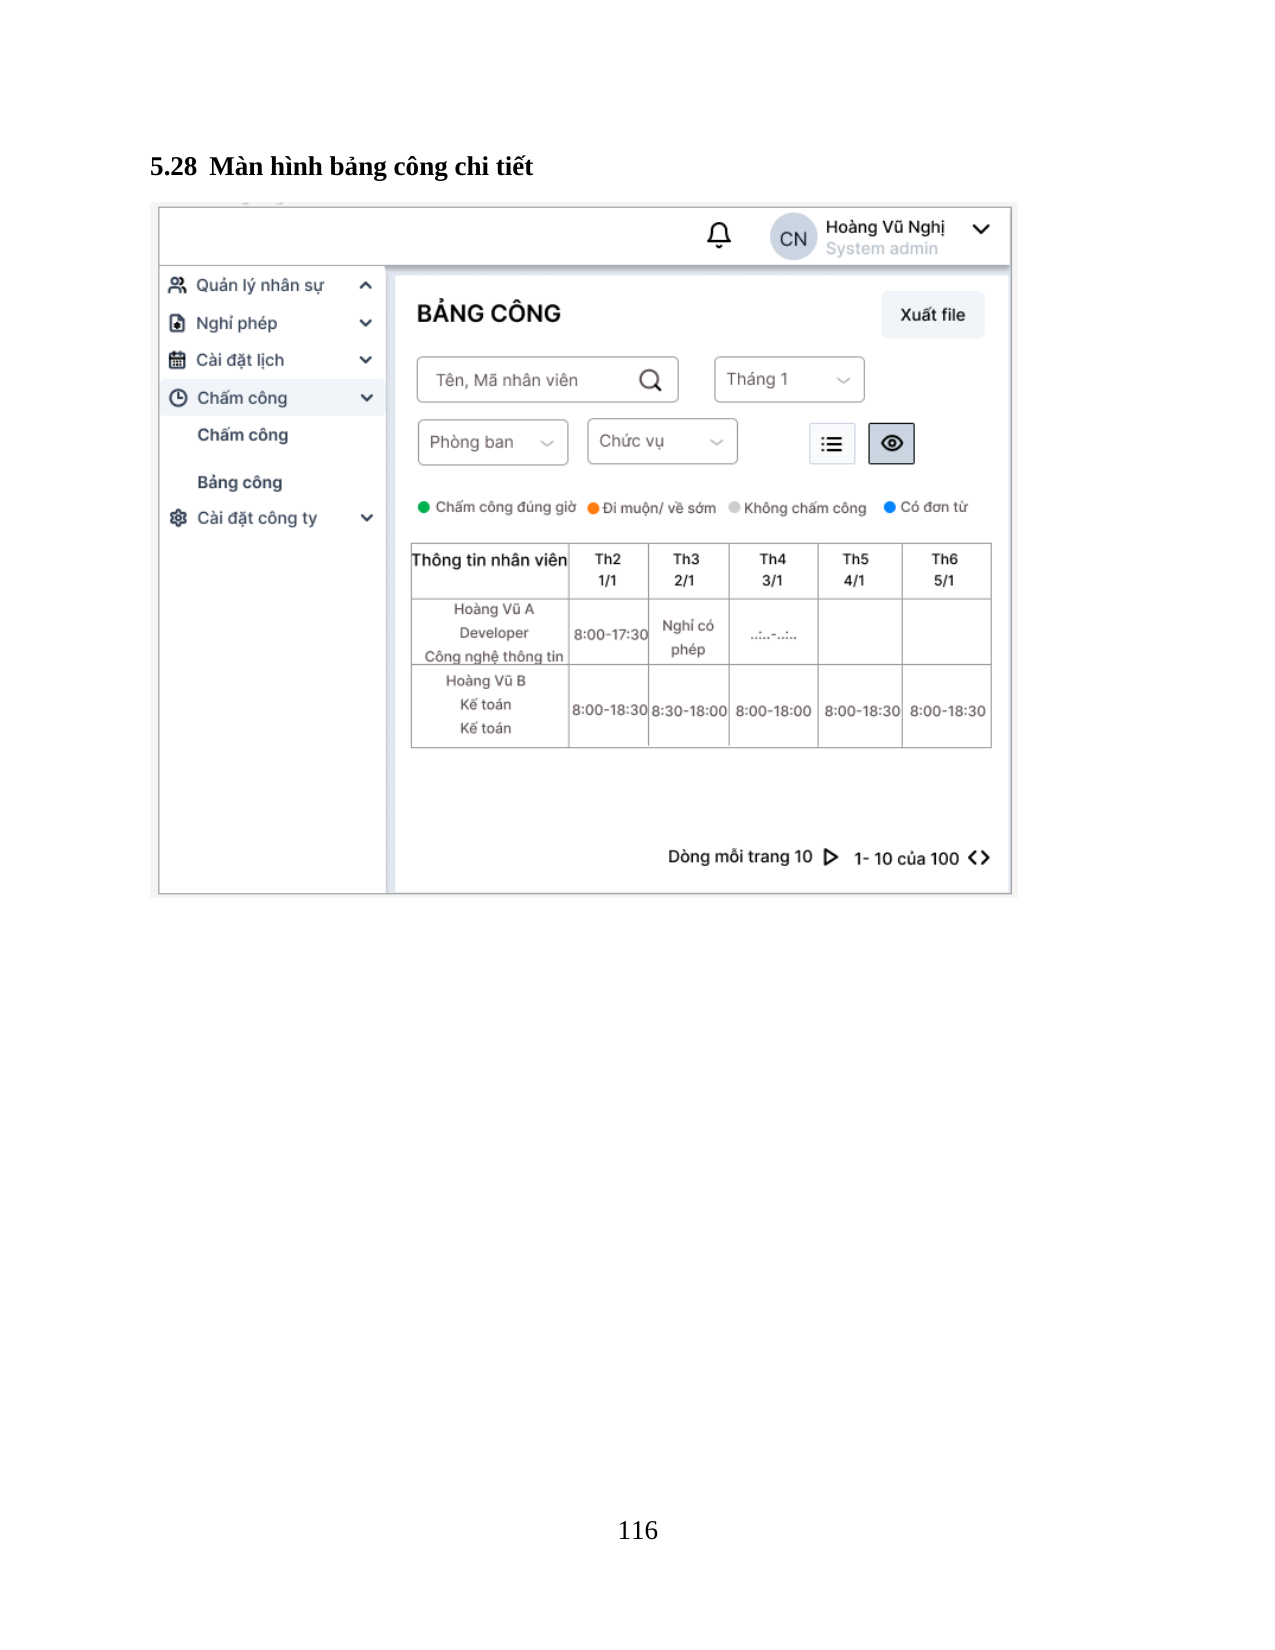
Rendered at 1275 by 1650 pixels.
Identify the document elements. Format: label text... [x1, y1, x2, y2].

picture [150, 202, 1018, 898]
subtitle Màn hình bảng công chi tiết [150, 150, 1125, 181]
